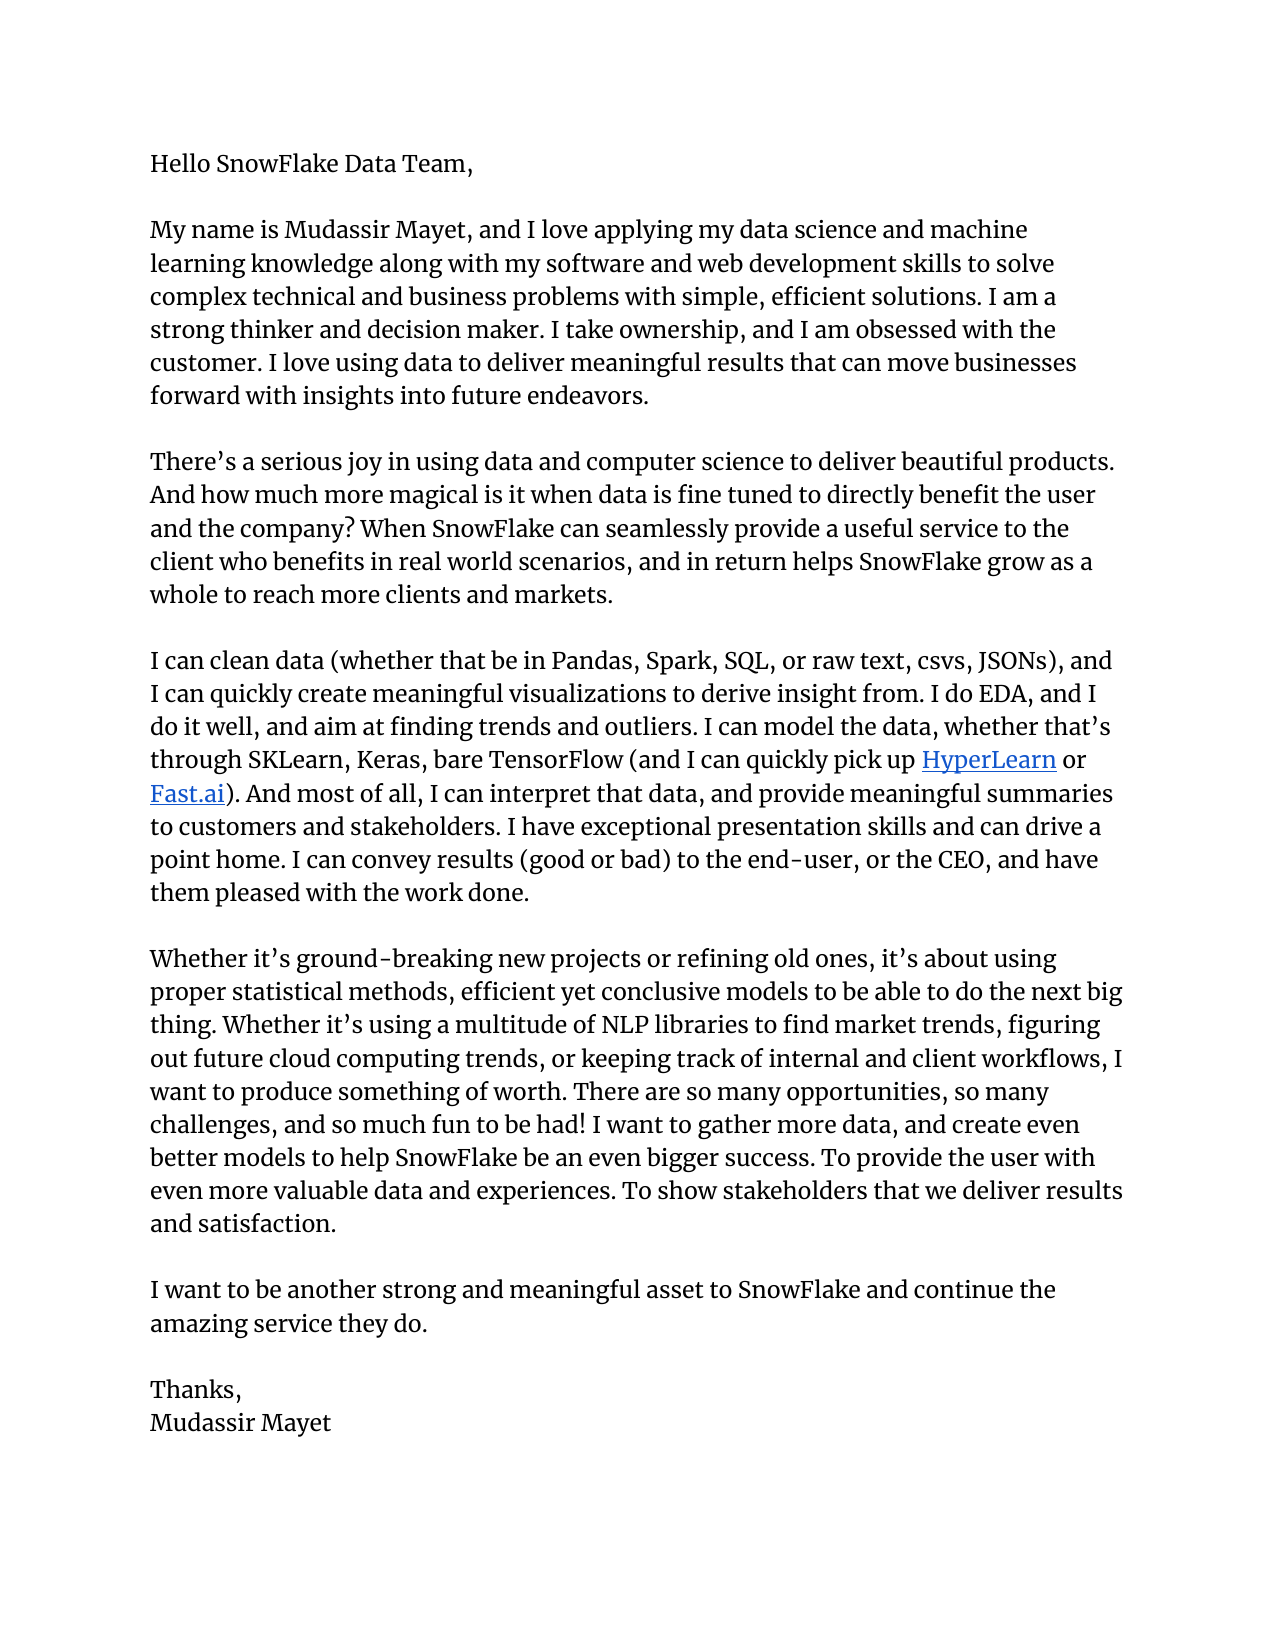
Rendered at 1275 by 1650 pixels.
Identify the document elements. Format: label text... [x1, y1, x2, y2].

text Thanks, [150, 1376, 1125, 1404]
text Mudassir Mayet [150, 1409, 1125, 1438]
text There’s a serious joy in using data and computer science to deliver beautiful products. And how much more magical is it when data is fine tuned to directly benefit the user and the company? When SnowFlake can seamlessly provide a useful service to the client who benefits in real world scenarios, and in return helps SnowFlake grow as a whole to reach more clients and markets. [150, 448, 1125, 609]
text I can clean data (whether that be in Pandas, Spark, SQL, or raw text, csvs, JSONs), and I can quickly create meaningful visualizations to derive insight from. I do EDA, and I do it well, and aim at finding trends and outliers. I can model the data, whether that’s through SKLearn, Keras, bare TensorFlow (and I can quickly pick up HyperLearn or Fast.ai). And most of all, I can interpret that data, and provide meaningful summaries to customers and stakeholders. I have exceptional presentation skills and can drive a point home. I can convey results (good or bad) to the end-user, or the CEO, and have them pleased with the work done. [150, 647, 1125, 908]
text My name is Mudassir Mayet, and I love applying my data science and machine learning knowledge along with my software and web development skills to solve complex technical and business problems with simple, efficient solutions. I am a strong thinker and decision maker. I take ownership, and I am obsessed with the customer. I love using data to deliver meaningful results that can move businesses forward with insights into future endeavors. [150, 216, 1125, 411]
text I want to be another strong and meaningful asset to SnowFlake and continue the amazing service they do. [150, 1276, 1125, 1338]
text Hello SnowFlake Data Team, [150, 150, 1125, 179]
text Whether it’s ground-breaking new projects or refining old ones, it’s about using proper statistical methods, efficient yet conclusive models to be able to do the next big thing. Whether it’s using a multitude of NLP libraries to find market trends, figuring out future cloud computing trends, or keeping track of internal and client workflows, I want to produce something of worth. There are so many opportunities, so many challenges, and so much fun to be had! I want to gather more data, and create even better models to help SnowFlake be an even bigger success. To provide the user with even more valuable data and experiences. To show stakeholders that we deliver results and satisfaction. [150, 945, 1125, 1239]
